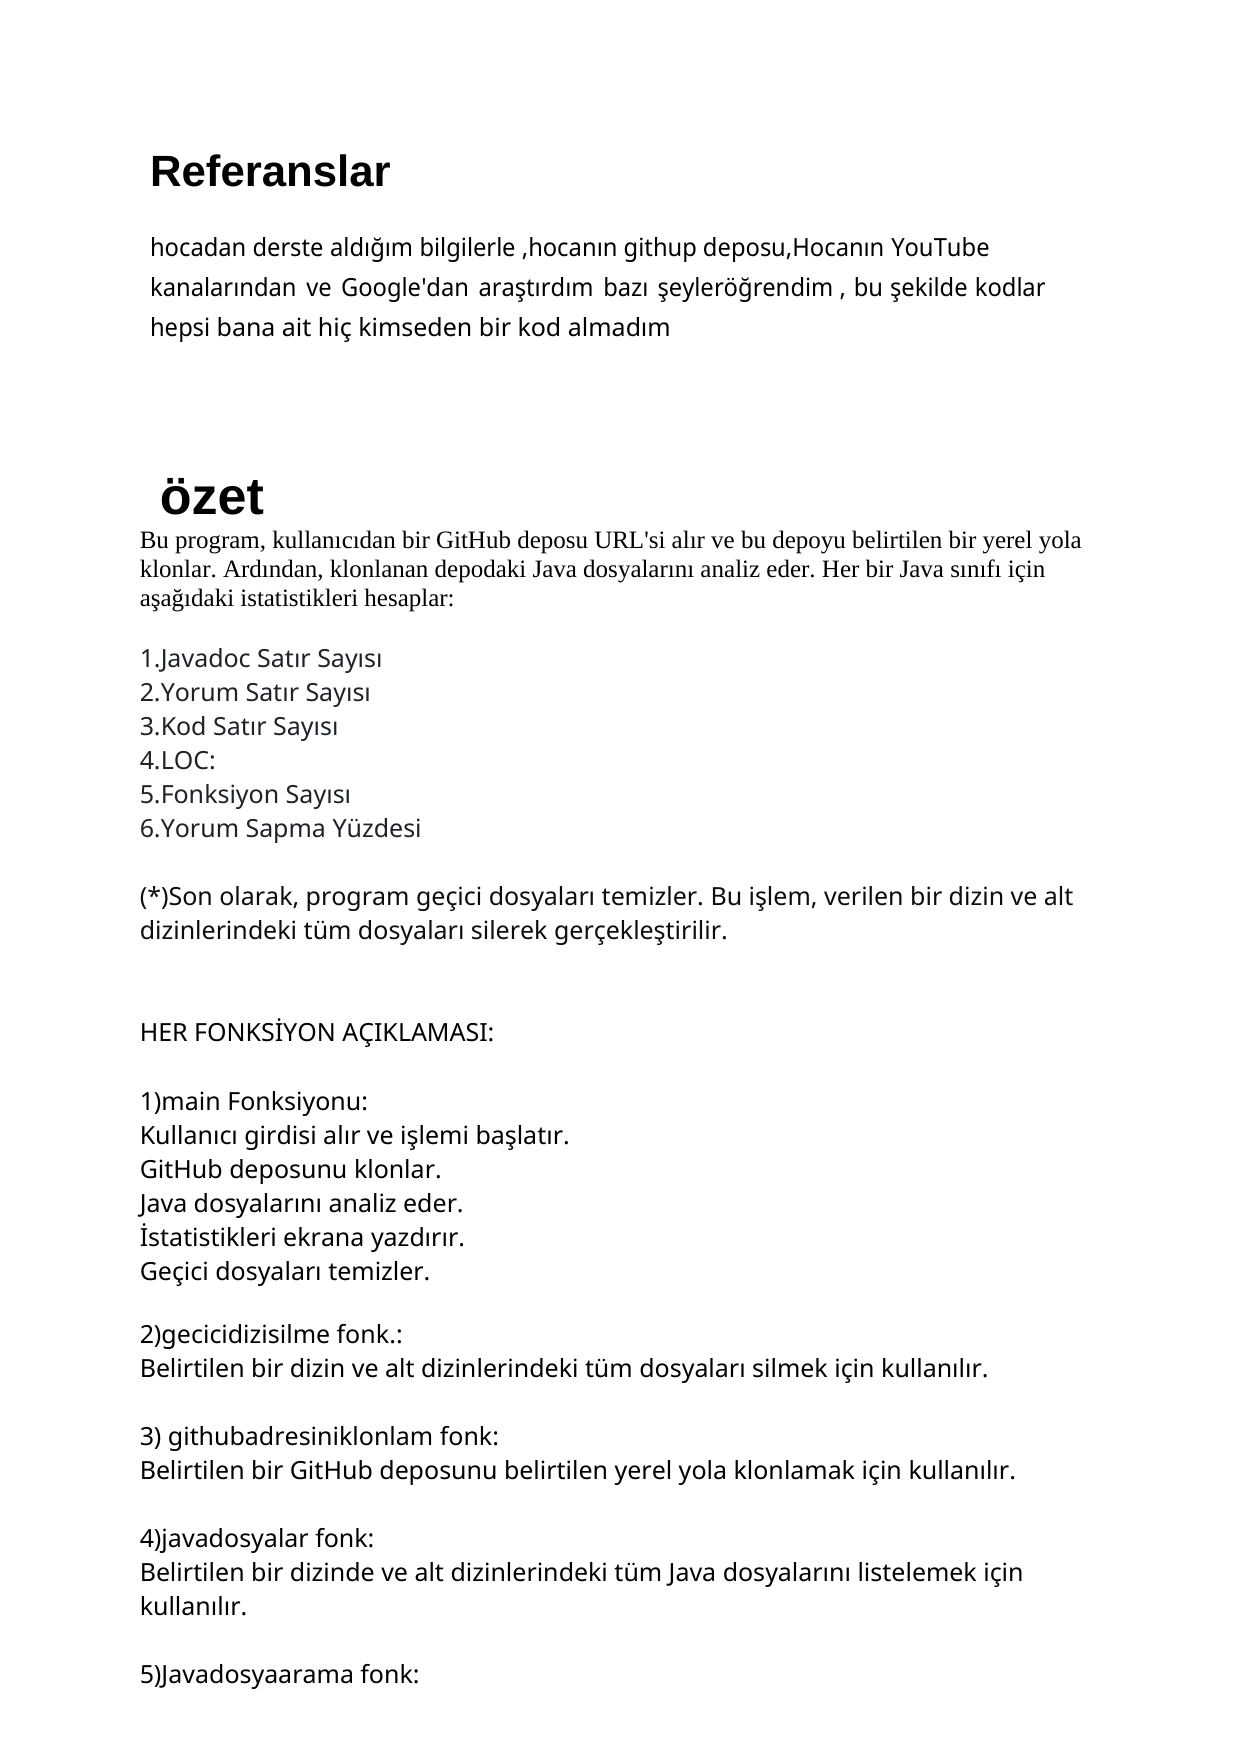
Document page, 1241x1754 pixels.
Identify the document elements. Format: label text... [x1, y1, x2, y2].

text 1.Javadoc Satır Sayısı 2.Yorum Satır Sayısı 3.Kod Satır Sayısı 4.LOC: 5.Fonksiyon Sayısı 6.Yorum Sapma Yüzdesi [139, 640, 1084, 845]
text İstatistikleri ekrana yazdırır. [139, 1219, 1084, 1253]
text Bu program, kullanıcıdan bir GitHub deposu URL'si alır ve bu depoyu belirtilen bir yerel yola klonlar. Ardından, klonlanan depodaki Java dosyalarını analiz eder. Her bir Java sınıfı için aşağıdaki istatistikleri hesaplar: [139, 525, 1084, 640]
text 2)gecicidizisilme fonk.: [139, 1316, 1084, 1350]
text Belirtilen bir GitHub deposunu belirtilen yerel yola klonlamak için kullanılır. [139, 1453, 1084, 1487]
text HER FONKSİYON AÇIKLAMASI: [139, 1015, 1084, 1049]
text Belirtilen bir dizin ve alt dizinlerindeki tüm dosyaları silmek için kullanılır. [139, 1350, 1084, 1384]
text Geçici dosyaları temizler. [139, 1253, 1084, 1316]
text Belirtilen bir dizinde ve alt dizinlerindeki tüm Java dosyalarını listelemek için kullanılır. [139, 1555, 1084, 1623]
text özet [159, 466, 1084, 525]
text (*)Son olarak, program geçici dosyaları temizler. Bu işlem, verilen bir dizin ve alt dizinlerindeki tüm dosyaları silerek gerçekleştirilir. [728, 879, 1084, 947]
text Java dosyalarını analiz eder. [139, 1185, 1084, 1219]
text 3) githubadresiniklonlam fonk: [139, 1418, 1084, 1453]
text hocadan derste aldığım bilgilerle ,hocanın githup deposu,Hocanın YouTube kanalarından ve Google'dan araştırdım bazı şeyleröğrendim , bu şekilde kodlar hepsi bana ait hiç kimseden bir kod almadım [150, 229, 1084, 344]
text 1)main Fonksiyonu: [139, 1083, 1084, 1117]
text Referanslar [150, 146, 1084, 196]
text GitHub deposunu klonlar. [139, 1151, 1084, 1185]
text Kullanıcı girdisi alır ve işlemi başlatır. [139, 1117, 1084, 1151]
text 4)javadosyalar fonk: [139, 1521, 1084, 1555]
text 5)Javadosyaarama fonk: [139, 1657, 1084, 1691]
